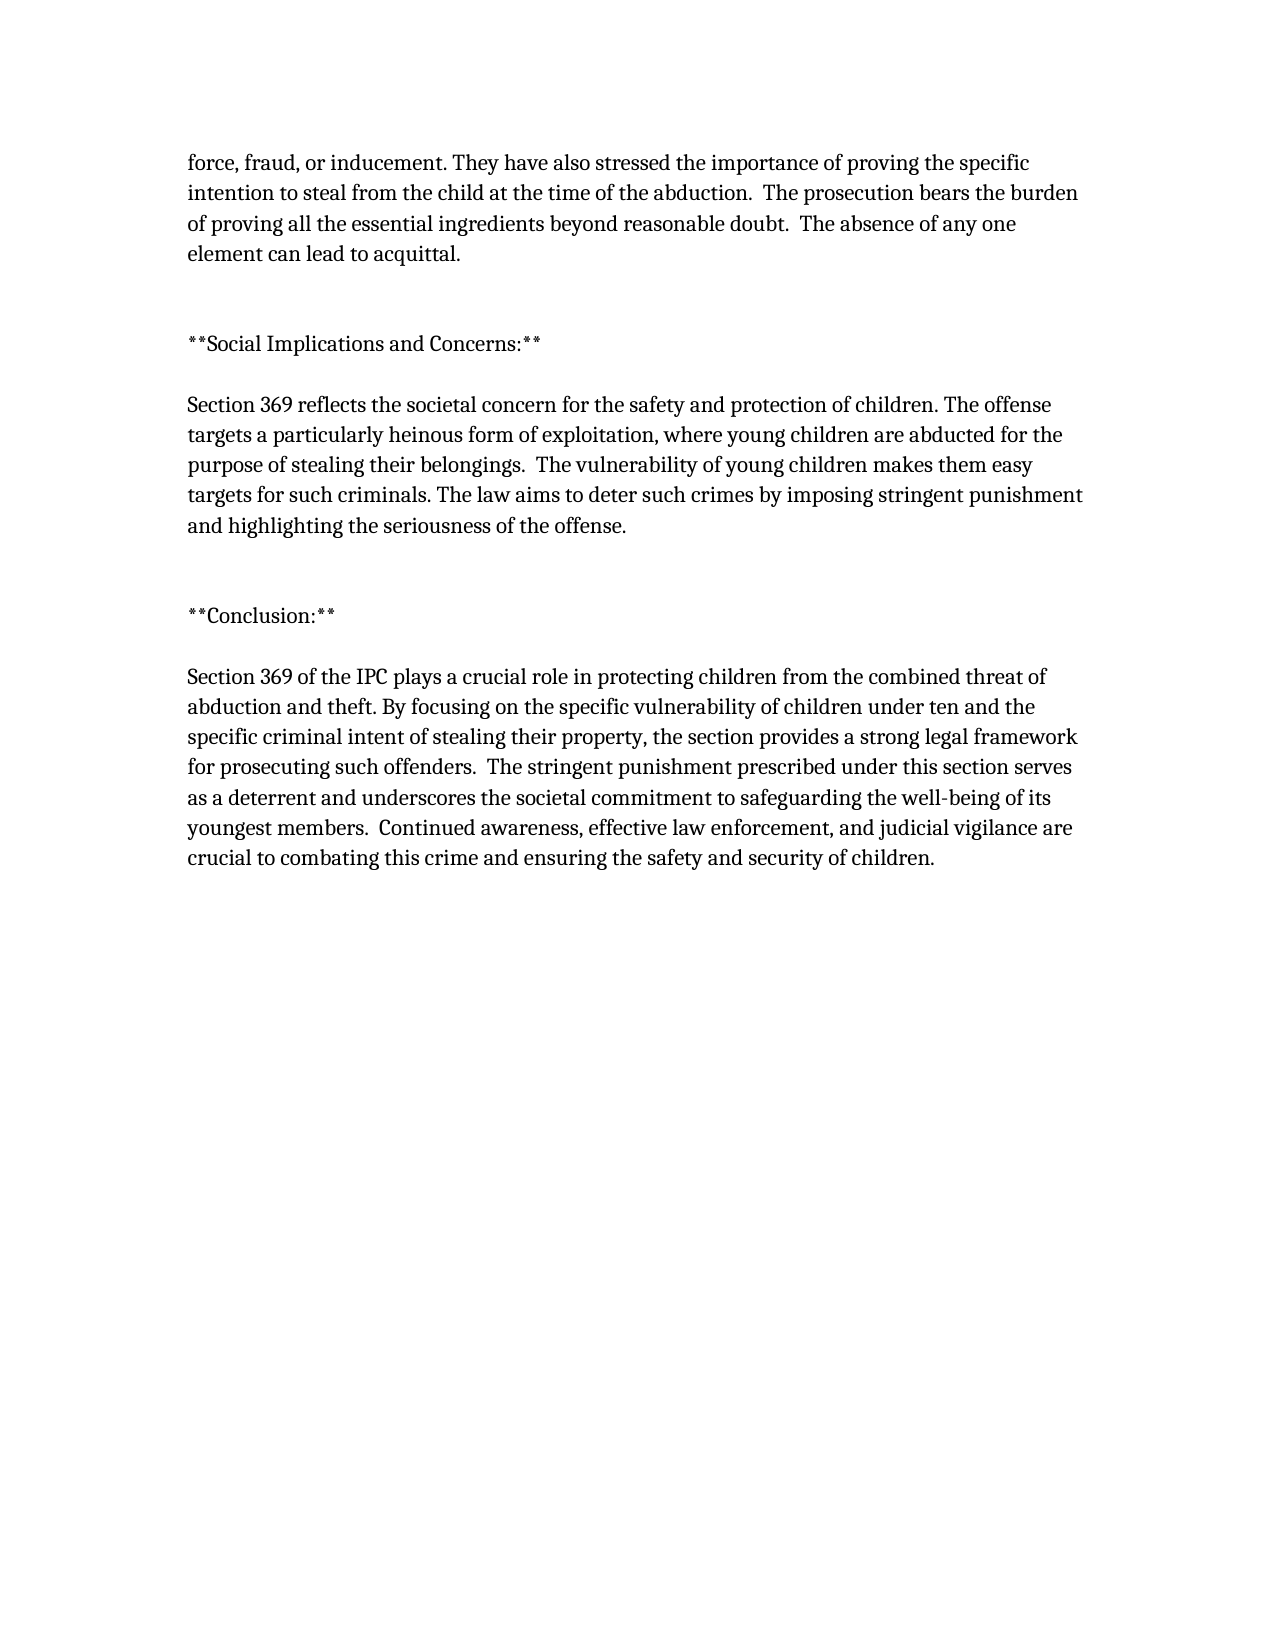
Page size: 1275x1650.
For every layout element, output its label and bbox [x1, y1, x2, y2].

text [187, 150, 1087, 901]
